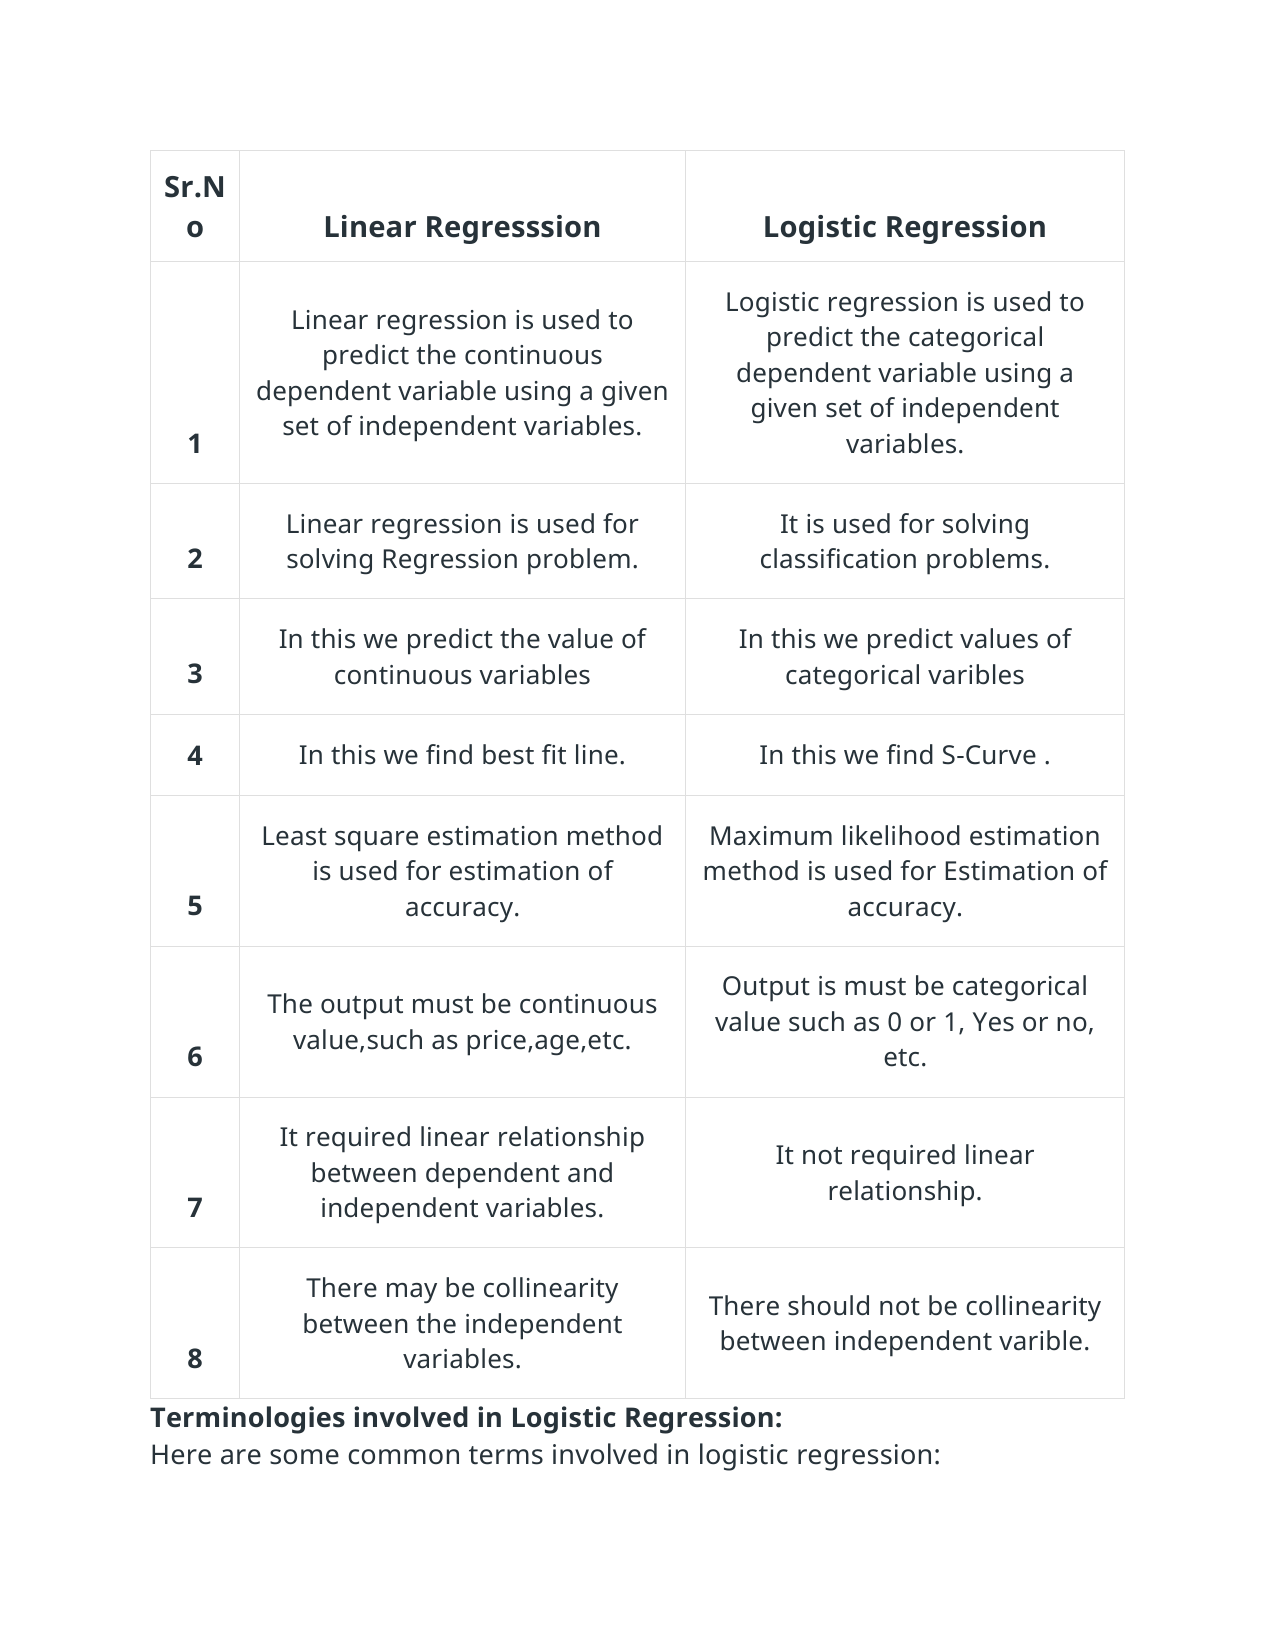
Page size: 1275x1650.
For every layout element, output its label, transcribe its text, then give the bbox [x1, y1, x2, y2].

text Here are some common terms involved in logistic regression: [150, 1436, 1125, 1472]
table_cell Logistic regression is used to predict the categorical dependent variable using a given set of independent variables. [686, 262, 1124, 483]
table_cell There may be collinearity between the independent variables. [240, 1248, 685, 1398]
table_cell Linear regression is used for solving Regression problem. [240, 484, 685, 598]
table_cell 8 [151, 1248, 239, 1398]
table_cell The output must be continuous value,such as price,age,etc. [240, 947, 685, 1096]
table_cell It is used for solving classification problems. [686, 484, 1124, 598]
table_cell 6 [151, 947, 239, 1096]
table_cell Linear regression is used to predict the continuous dependent variable using a given set of independent variables. [240, 262, 685, 483]
table_cell 4 [151, 715, 239, 795]
table_cell Least square estimation method is used for estimation of accuracy. [240, 796, 685, 946]
table_cell It not required linear relationship. [686, 1098, 1124, 1247]
table_header Linear Regresssion [240, 151, 685, 261]
table_cell 1 [151, 262, 239, 483]
table_cell There should not be collinearity between independent varible. [686, 1248, 1124, 1398]
table_cell Maximum likelihood estimation method is used for Estimation of accuracy. [686, 796, 1124, 946]
table_cell 3 [151, 599, 239, 714]
table_cell Output is must be categorical value such as 0 or 1, Yes or no, etc. [686, 947, 1124, 1096]
table_header Logistic Regression [686, 151, 1124, 261]
table_cell 5 [151, 796, 239, 946]
table_header Sr.No [151, 151, 239, 261]
table_cell In this we predict the value of continuous variables [240, 599, 685, 714]
table_cell 7 [151, 1098, 239, 1247]
table_cell It required linear relationship between dependent and independent variables. [240, 1098, 685, 1247]
table_cell 2 [151, 484, 239, 598]
table_cell In this we predict values of categorical varibles [686, 599, 1124, 714]
text Terminologies involved in Logistic Regression: [150, 1399, 1125, 1436]
table_cell In this we find S-Curve . [686, 715, 1124, 795]
table_cell In this we find best fit line. [240, 715, 685, 795]
